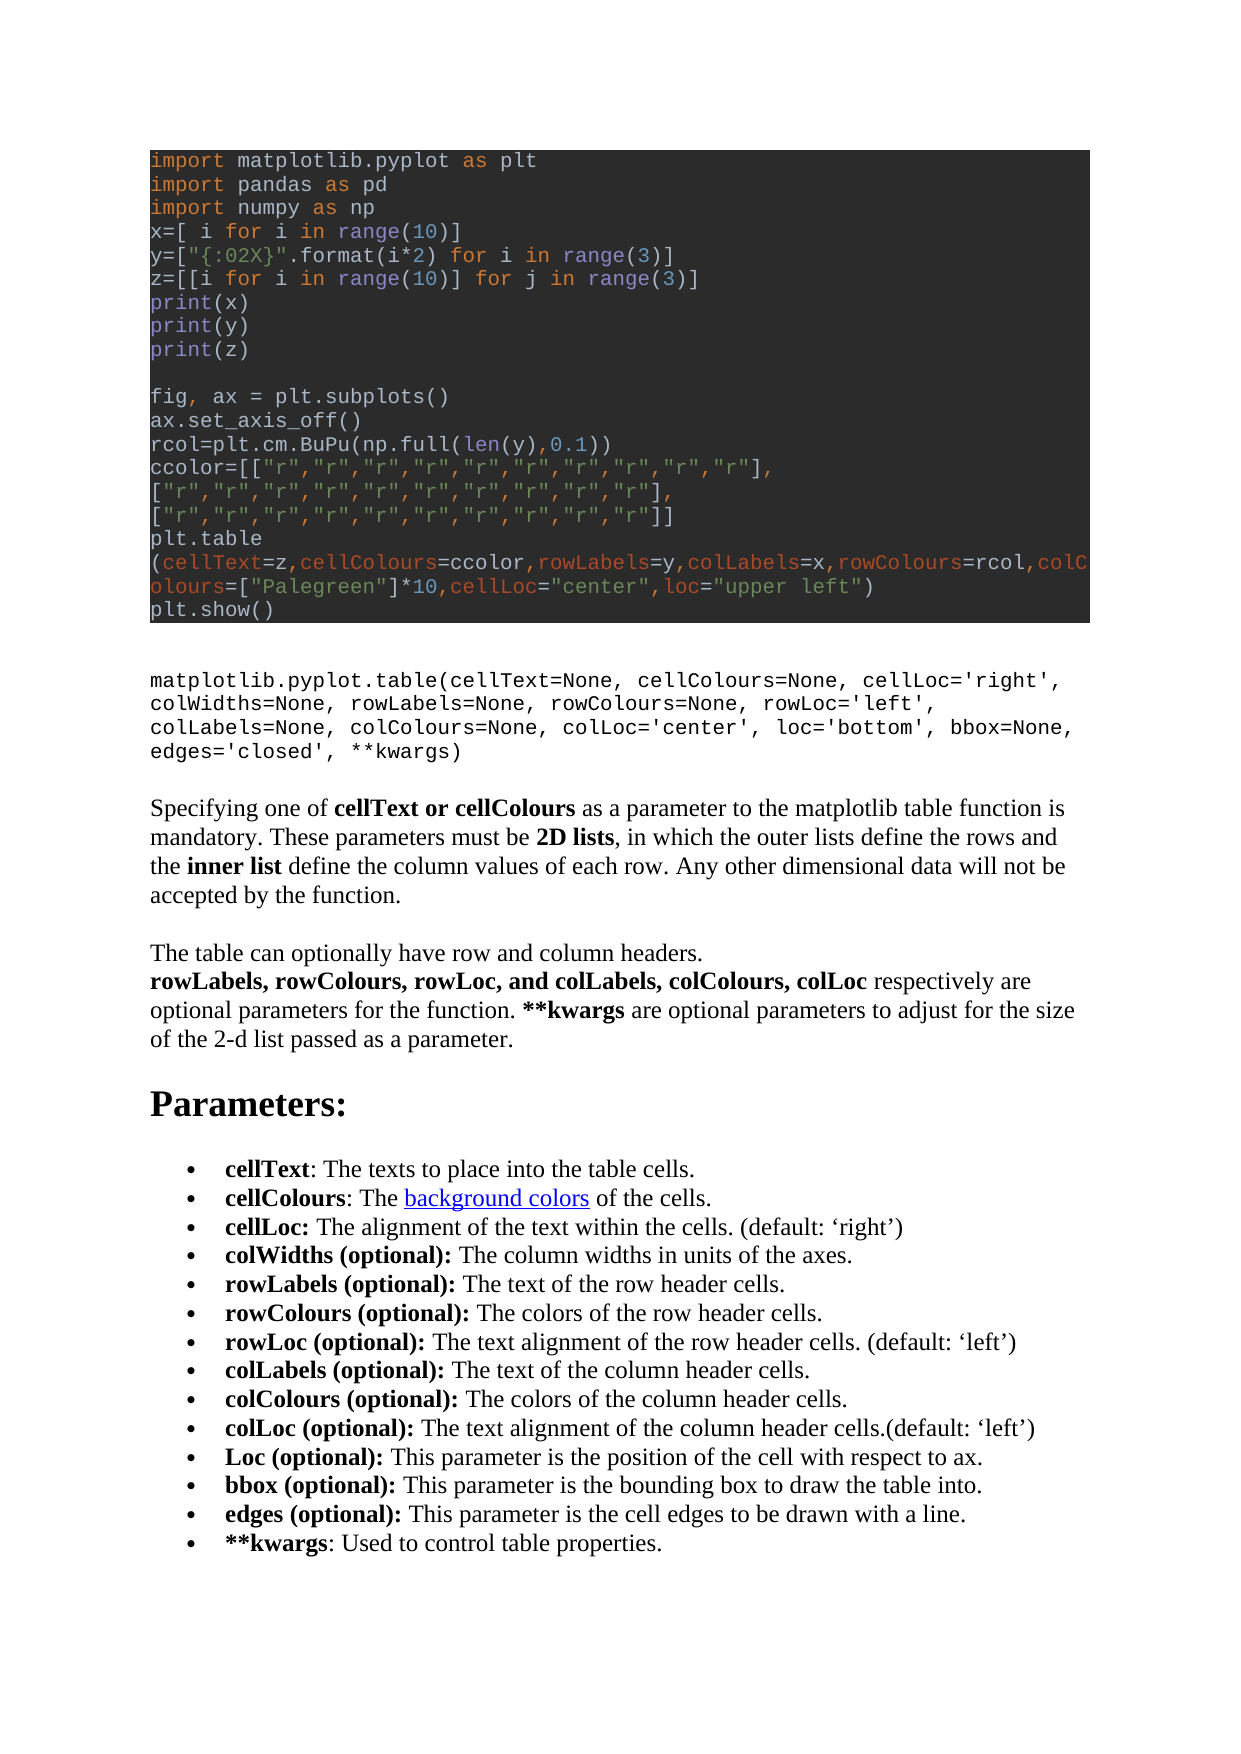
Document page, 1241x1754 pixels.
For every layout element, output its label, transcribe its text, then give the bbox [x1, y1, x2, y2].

text Specifying one of cellText or cellColours as a parameter to the matplotlib table function is mandatory. These parameters must be 2D lists, in which the outer lists define the rows and the inner list define the column values of each row. Any other dimensional data will not be accepted by the function. [150, 793, 1090, 908]
list rowColours (optional): The colors of the row header cells. [187, 1298, 1090, 1327]
list colWidths (optional): The column widths in units of the axes. [187, 1240, 1090, 1269]
list **kwargs: Used to control table properties. [187, 1528, 1090, 1557]
list rowLoc (optional): The text alignment of the row header cells. (default: ‘left’) [187, 1327, 1090, 1355]
list bbox (optional): This parameter is the bounding box to draw the table into. [187, 1470, 1090, 1499]
list edges (optional): This parameter is the cell edges to be drawn with a line. [187, 1499, 1090, 1528]
text import matplotlib.pyplot as plt import pandas as pd import numpy as np x=[ i for i in range(10)] y=["{:02X}".format(i*2) for i in range(3)] z=[[i for i in range(10)] for j in range(3)] print(x) print(y) print(z) fig, ax = plt.subplots() ax.set_axis_off() rcol=plt.cm.BuPu(np.full(len(y),0.1)) ccolor=[["r","r","r","r","r","r","r","r","r","r"],["r","r","r","r","r","r","r","r","r","r"],["r","r","r","r","r","r","r","r","r","r"]] plt.table(cellText=z,cellColours=ccolor,rowLabels=y,colLabels=x,rowColours=rcol,colColours=["Palegreen"]*10,cellLoc="center",loc="upper left") plt.show() [150, 150, 1090, 623]
text matplotlib.pyplot.table(cellText=None, cellColours=None, cellLoc='right', colWidths=None, rowLabels=None, rowColours=None, rowLoc='left', colLabels=None, colColours=None, colLoc='center', loc='bottom', bbox=None, edges='closed', **kwargs) [150, 670, 1090, 764]
text The table can optionally have row and column headers. rowLabels, rowColours, rowLoc, and colLabels, colColours, colLoc respectively are optional parameters for the function. **kwargs are optional parameters to adjust for the size of the 2-d list passed as a parameter. [150, 938, 1090, 1053]
list colLoc (optional): The text alignment of the column header cells.(default: ‘left’) [187, 1413, 1090, 1442]
list colLabels (optional): The text of the column header cells. [187, 1355, 1090, 1384]
list colColours (optional): The colors of the column header cells. [187, 1384, 1090, 1413]
list cellLoc: The alignment of the text within the cells. (default: ‘right’) [187, 1212, 1090, 1240]
list rowLabels (optional): The text of the row header cells. [187, 1269, 1090, 1298]
list cellText: The texts to place into the table cells. [187, 1154, 1090, 1183]
text Parameters: [150, 1082, 1090, 1125]
list cellColours: The background colors of the cells. [187, 1183, 1090, 1212]
list Loc (optional): This parameter is the position of the cell with respect to ax. [187, 1442, 1090, 1470]
